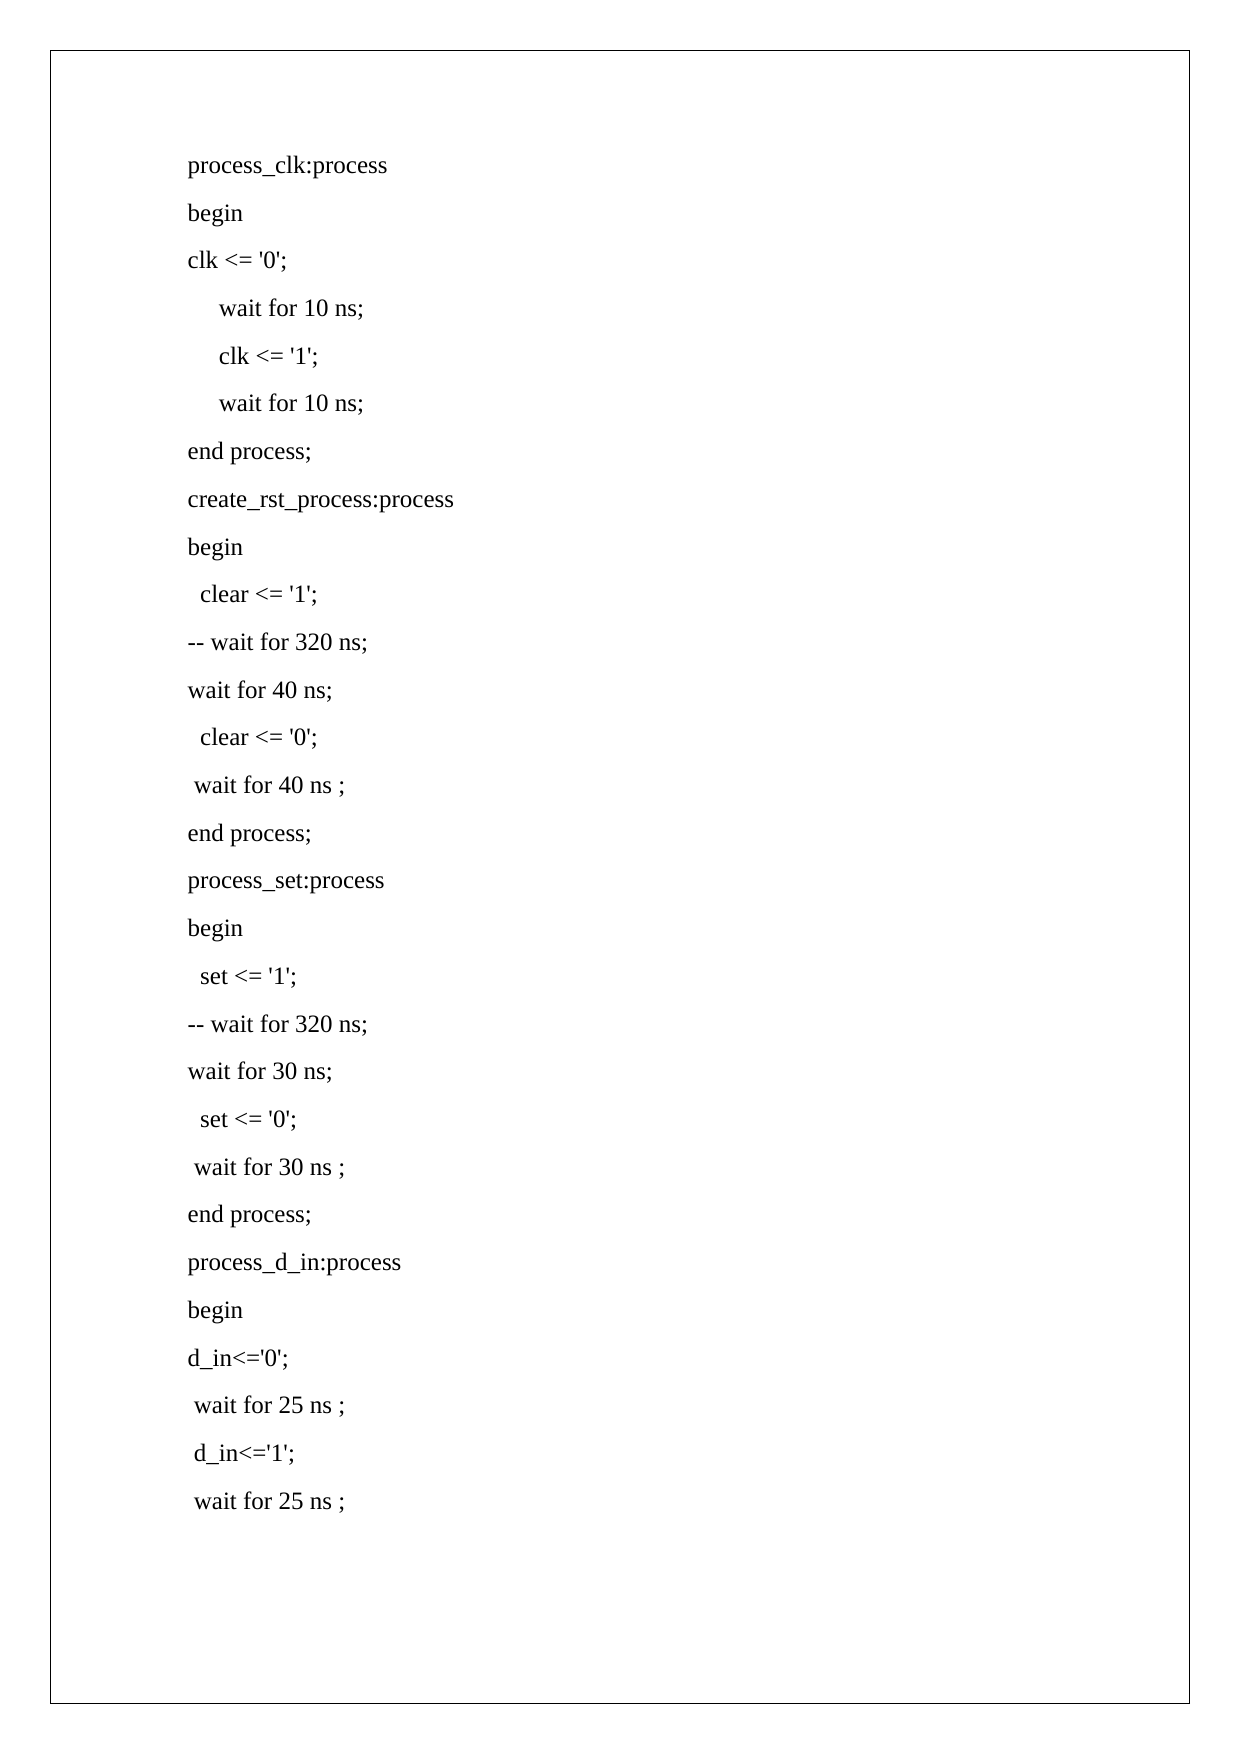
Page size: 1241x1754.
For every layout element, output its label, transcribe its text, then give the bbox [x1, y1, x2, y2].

text d_in<='0'; [187, 1343, 1053, 1371]
text clk <= '1'; [187, 341, 1053, 369]
text wait for 25 ns ; [187, 1486, 1053, 1514]
text end process; [187, 436, 1053, 465]
text wait for 10 ns; [187, 293, 1053, 322]
text create_rst_process:process [187, 484, 1053, 513]
text end process; [187, 818, 1053, 847]
text wait for 30 ns; [187, 1056, 1053, 1085]
text wait for 25 ns ; [187, 1390, 1053, 1419]
text process_d_in:process [187, 1247, 1053, 1276]
text clk <= '0'; [187, 245, 1053, 274]
text process_set:process [187, 866, 1053, 894]
text begin [187, 532, 1053, 560]
text process_clk:process [187, 150, 1053, 179]
text wait for 30 ns ; [187, 1152, 1053, 1181]
text wait for 40 ns; [187, 675, 1053, 703]
text wait for 40 ns ; [187, 770, 1053, 799]
text begin [187, 1295, 1053, 1324]
text set <= '0'; [187, 1104, 1053, 1133]
text clear <= '1'; [187, 579, 1053, 608]
text begin [187, 913, 1053, 942]
text clear <= '0'; [187, 722, 1053, 751]
text -- wait for 320 ns; [187, 627, 1053, 656]
text set <= '1'; [187, 961, 1053, 990]
text -- wait for 320 ns; [187, 1009, 1053, 1037]
text begin [187, 198, 1053, 226]
text wait for 10 ns; [187, 388, 1053, 417]
text d_in<='1'; [187, 1438, 1053, 1467]
text end process; [187, 1199, 1053, 1228]
